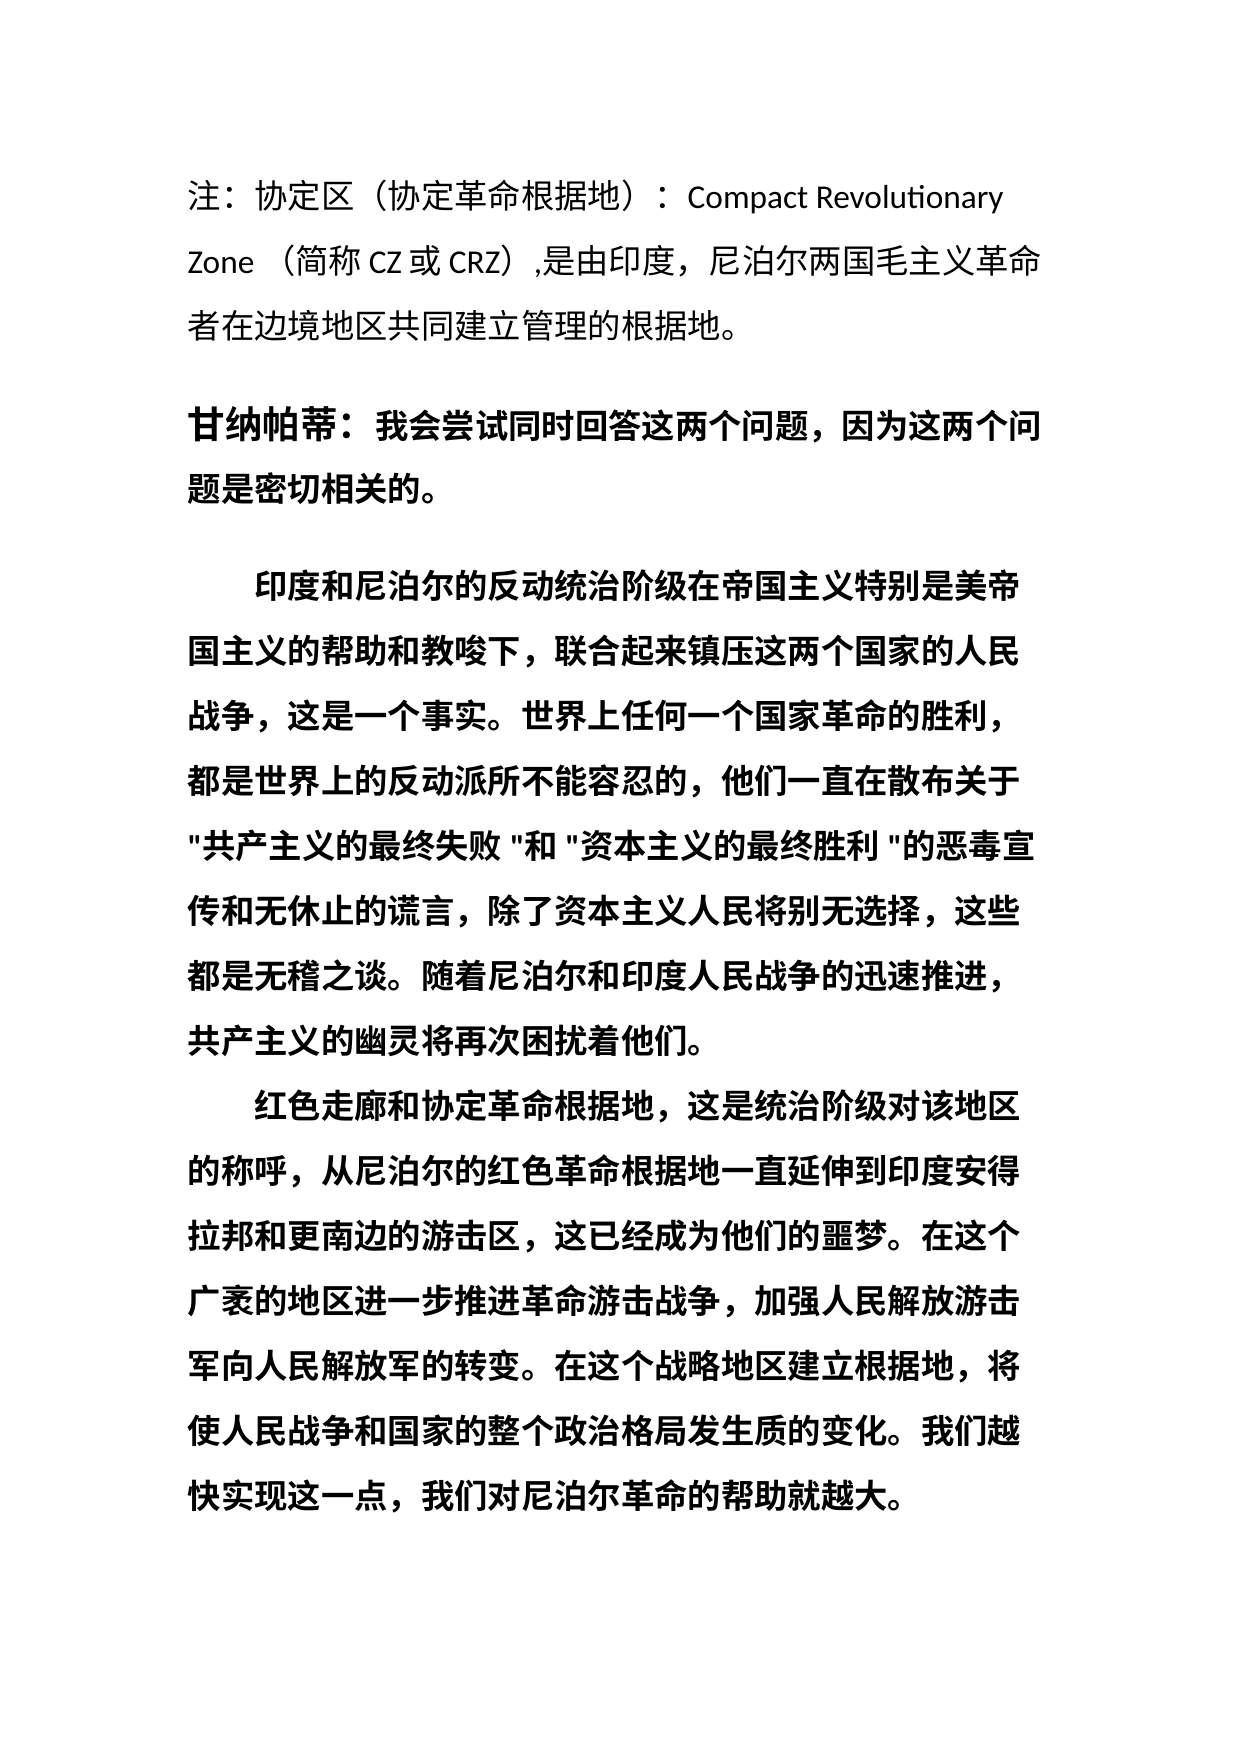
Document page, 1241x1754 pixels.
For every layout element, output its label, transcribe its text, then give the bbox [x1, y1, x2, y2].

text 红色走廊和协定革命根据地，这是统治阶级对该地区的称呼，从尼泊尔的红色革命根据地一直延伸到印度安得拉邦和更南边的游击区，这已经成为他们的噩梦。在这个广袤的地区进一步推进革命游击战争，加强人民解放游击军向人民解放军的转变。在这个战略地区建立根据地，将使人民战争和国家的整个政治格局发生质的变化。我们越快实现这一点，我们对尼泊尔革命的帮助就越大。 [187, 1072, 1053, 1527]
text 注：协定区（协定革命根据地）：Compact Revolutionary Zone （简称CZ或CRZ）,是由印度，尼泊尔两国毛主义革命者在边境地区共同建立管理的根据地。 [187, 162, 1053, 357]
text 甘纳帕蒂：我会尝试同时回答这两个问题，因为这两个问题是密切相关的。 [187, 389, 1053, 519]
text 印度和尼泊尔的反动统治阶级在帝国主义特别是美帝国主义的帮助和教唆下，联合起来镇压这两个国家的人民战争，这是一个事实。世界上任何一个国家革命的胜利，都是世界上的反动派所不能容忍的，他们一直在散布关于 "共产主义的最终失败 "和 "资本主义的最终胜利 "的恶毒宣传和无休止的谎言，除了资本主义人民将别无选择，这些都是无稽之谈。随着尼泊尔和印度人民战争的迅速推进，共产主义的幽灵将再次困扰着他们。 [187, 552, 1053, 1072]
